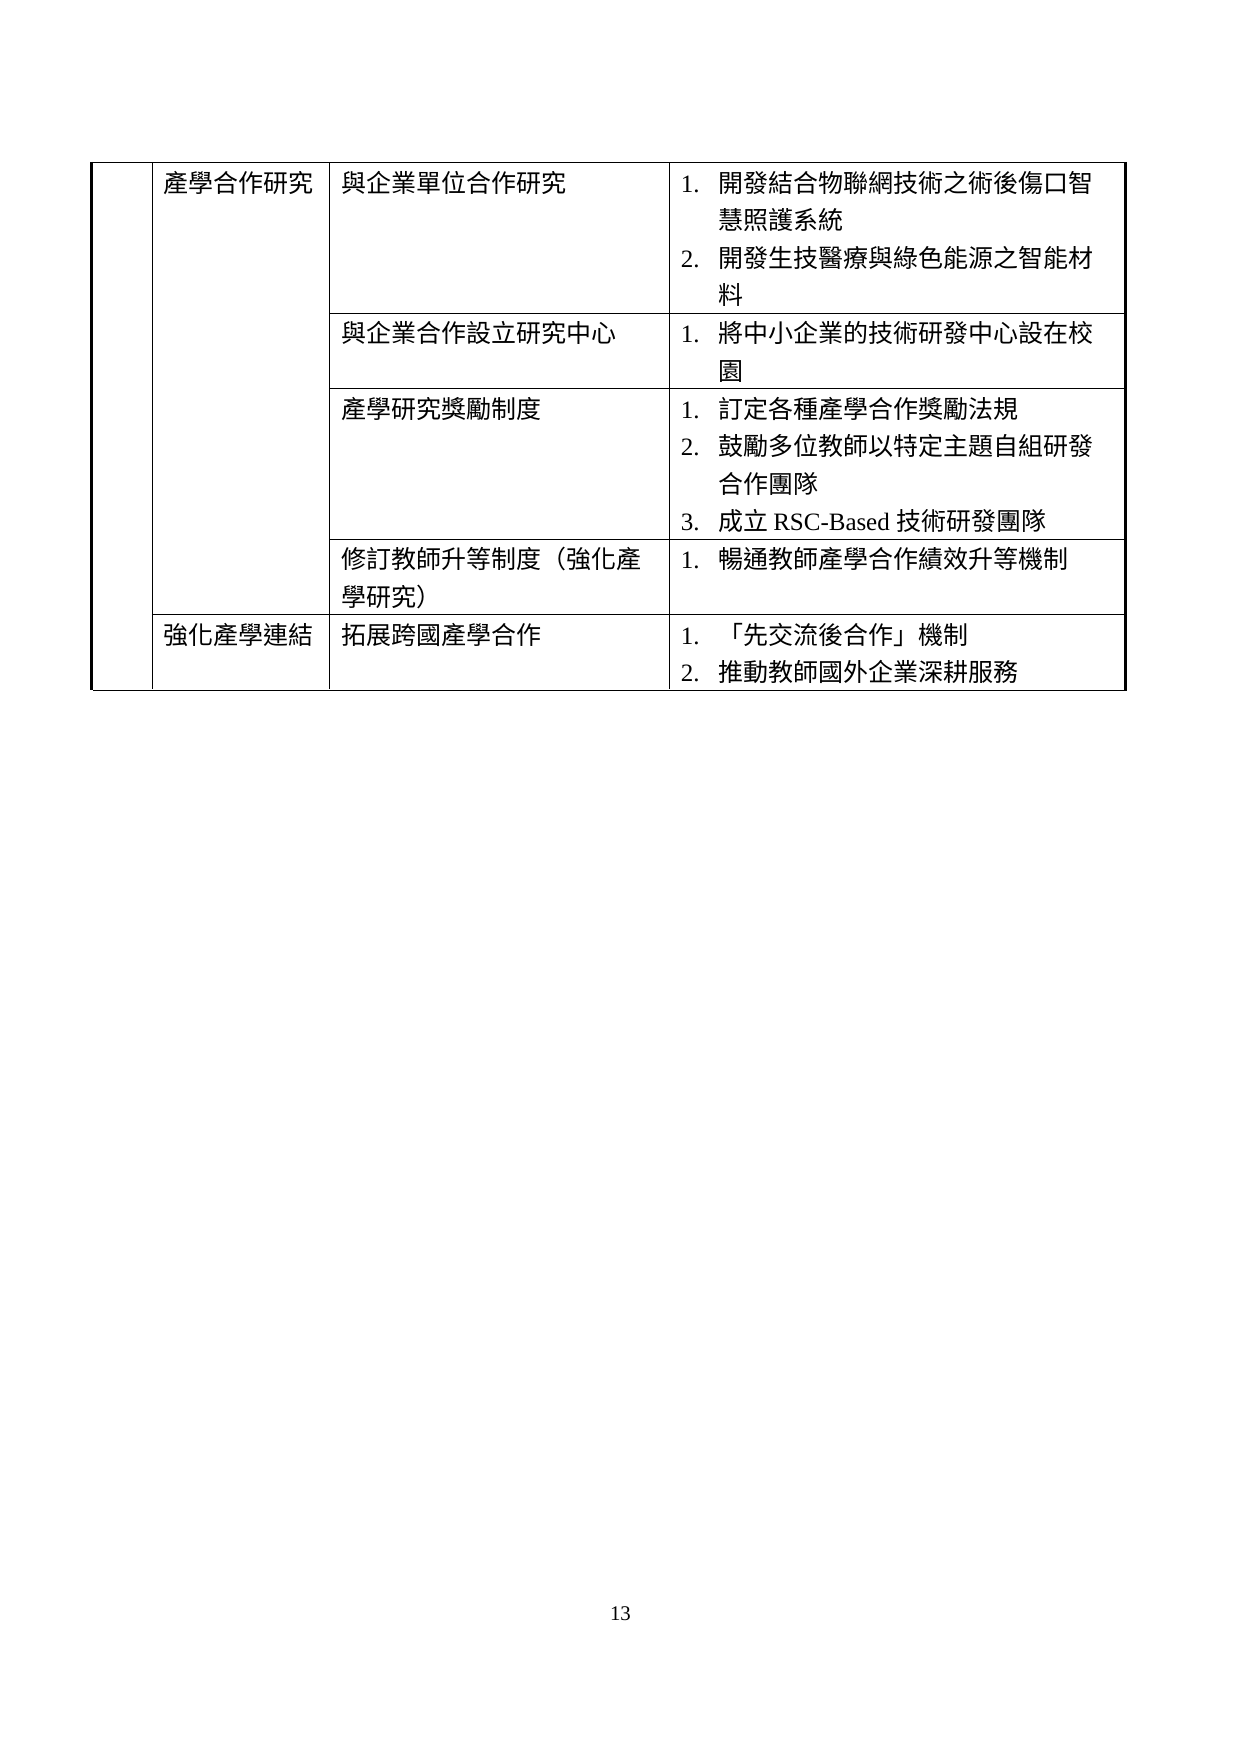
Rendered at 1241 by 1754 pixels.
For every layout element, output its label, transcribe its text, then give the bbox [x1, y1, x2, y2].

table_cell 與企業合作設立研究中心 [330, 314, 669, 388]
table_cell 修訂教師升等制度（強化產學研究） [330, 540, 669, 614]
table_cell 將中小企業的技術研發中心設在校園 [670, 314, 1124, 388]
table_cell 「先交流後合作」機制 推動教師國外企業深耕服務 [670, 615, 1124, 689]
table_cell 拓展跨國產學合作 [330, 615, 669, 689]
table_cell 產學研究獎勵制度 [330, 389, 669, 538]
table_cell 開發結合物聯網技術之術後傷口智慧照護系統 開發生技醫療與綠色能源之智能材料 [670, 163, 1124, 312]
table_cell 訂定各種產學合作獎勵法規 鼓勵多位教師以特定主題自組研發合作團隊 成立RSC-Based 技術研發團隊 [670, 389, 1124, 538]
table_cell 暢通教師產學合作績效升等機制 [670, 540, 1124, 614]
table_cell 產學合作研究 [153, 163, 329, 614]
table_cell 與企業單位合作研究 [330, 163, 669, 312]
table_cell 強化產學連結 [153, 615, 329, 689]
